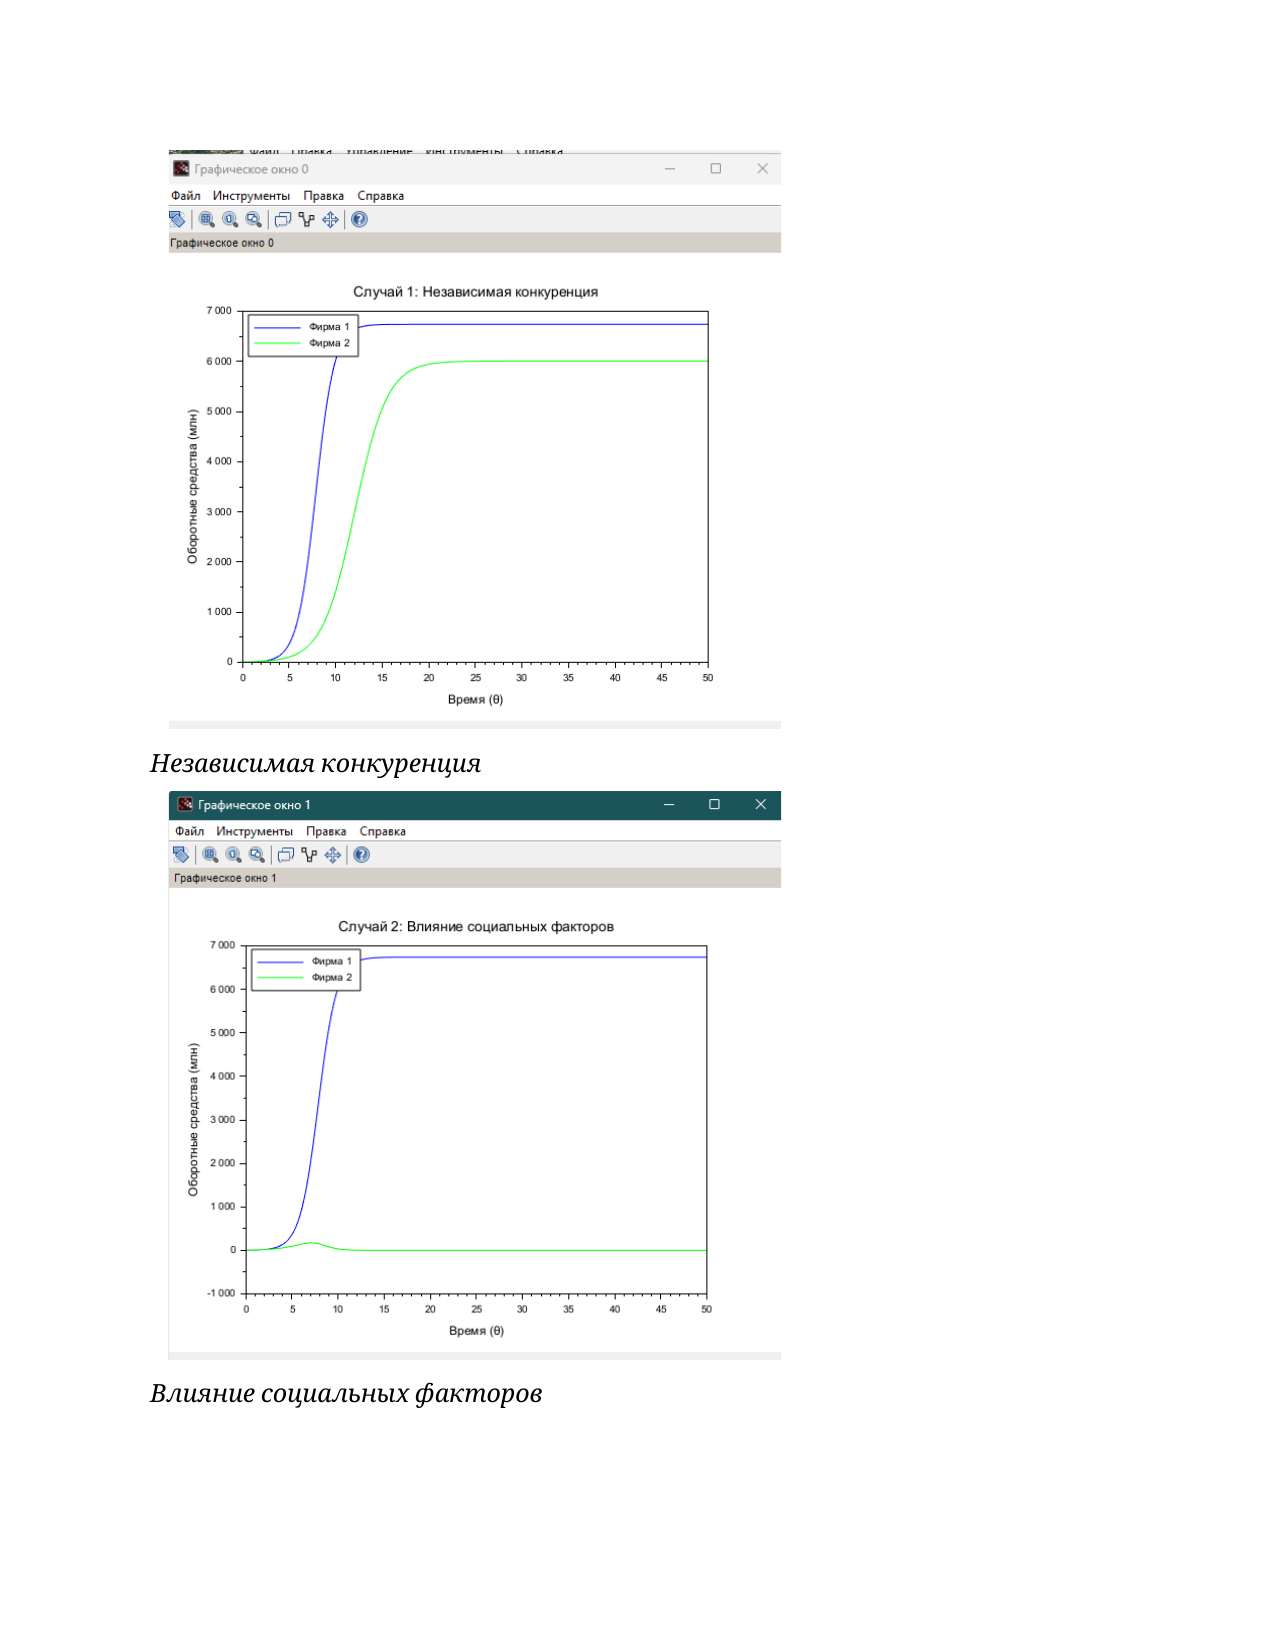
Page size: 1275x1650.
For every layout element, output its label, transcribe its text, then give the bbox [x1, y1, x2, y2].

picture [168, 150, 782, 729]
text Независимая конкуренция [150, 750, 1125, 778]
text Влияние социальных факторов [150, 1380, 1125, 1409]
picture [168, 791, 782, 1360]
